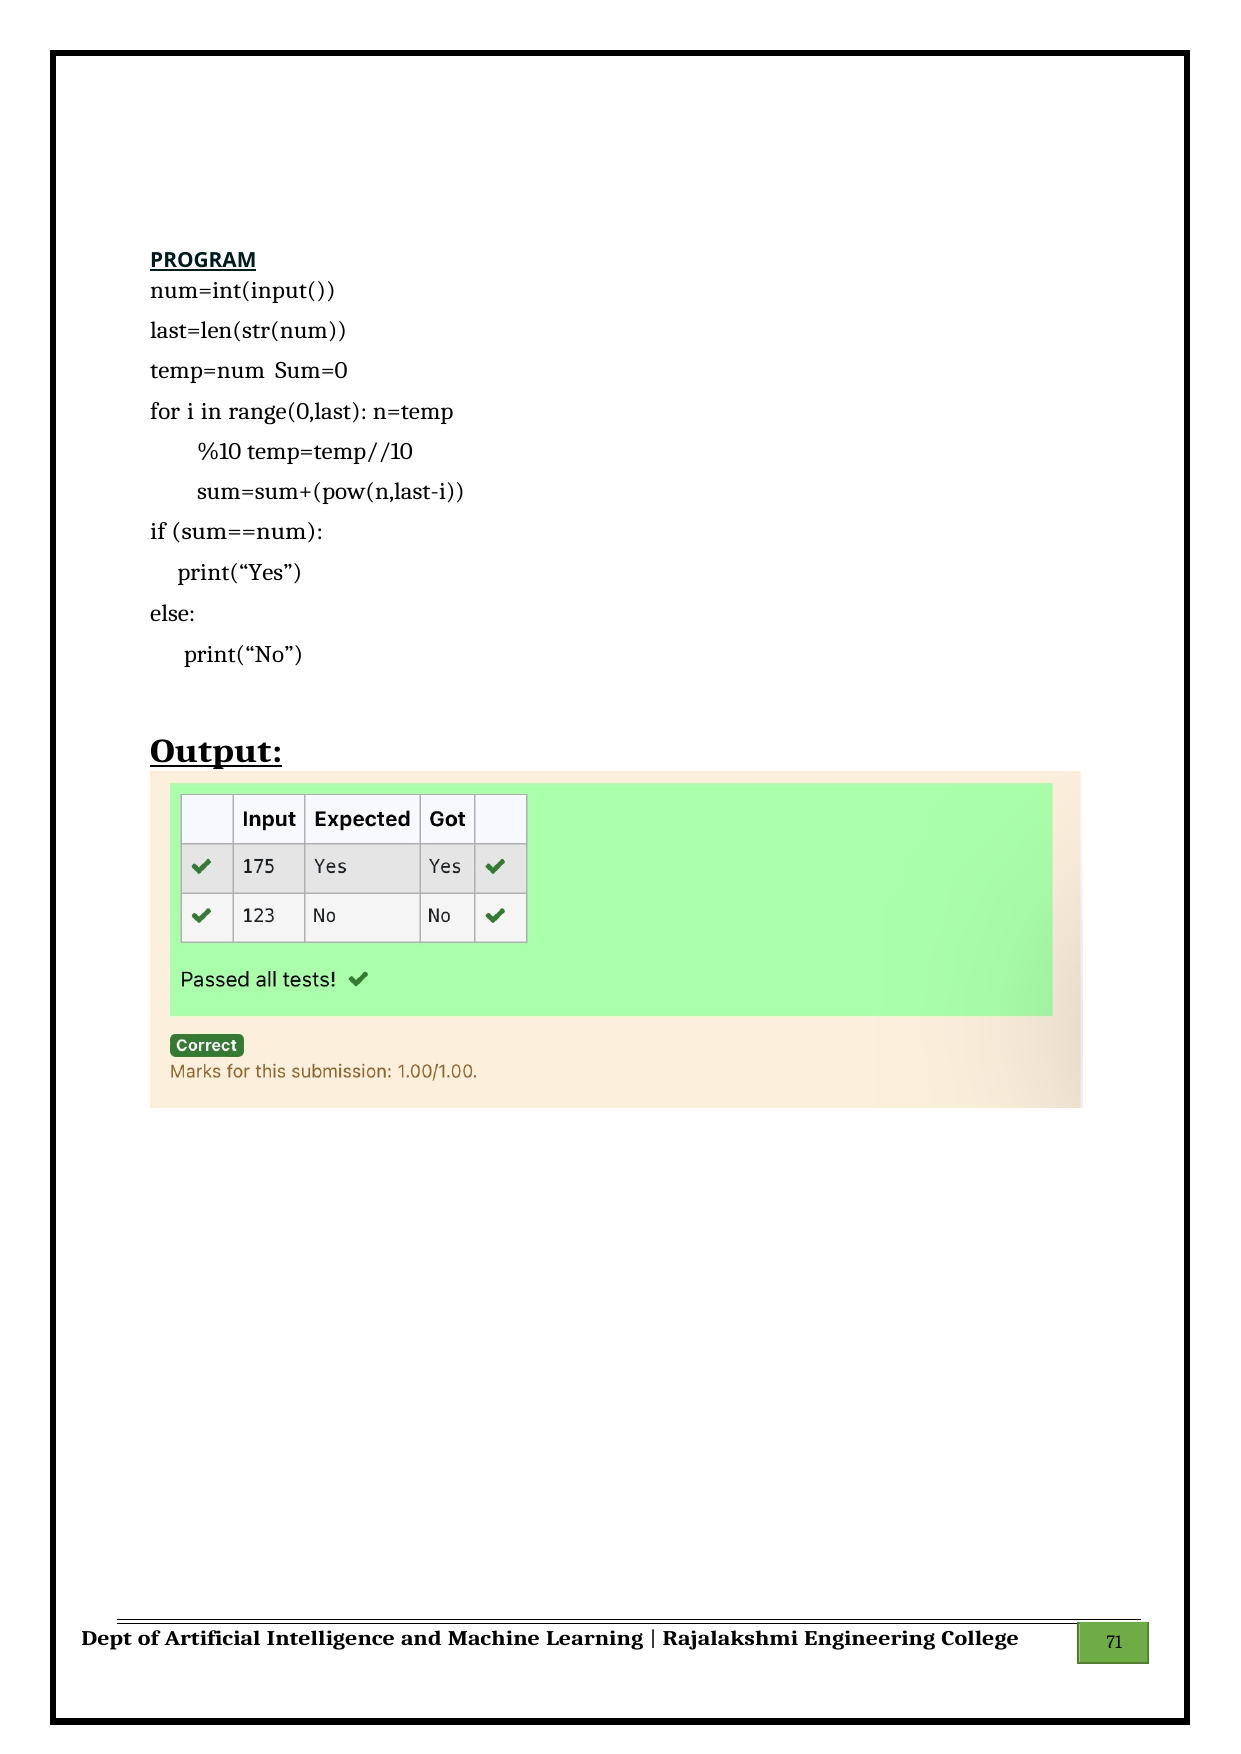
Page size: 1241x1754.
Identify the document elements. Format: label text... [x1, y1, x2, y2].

text for i in range(0,last): n=temp%10 temp=temp//10 sum=sum+(pow(n,last-i)) [150, 398, 474, 506]
picture [150, 771, 1083, 1108]
text num=int(input()) last=len(str(num)) temp=num Sum=0 [150, 277, 354, 385]
text print(“Yes”) [177, 559, 1103, 587]
text if (sum==num): [150, 518, 1103, 546]
text print(“No”) [183, 641, 1103, 668]
subtitle Output: [150, 733, 1103, 771]
text PROGRAM [150, 245, 1103, 274]
text else: [150, 600, 1103, 628]
